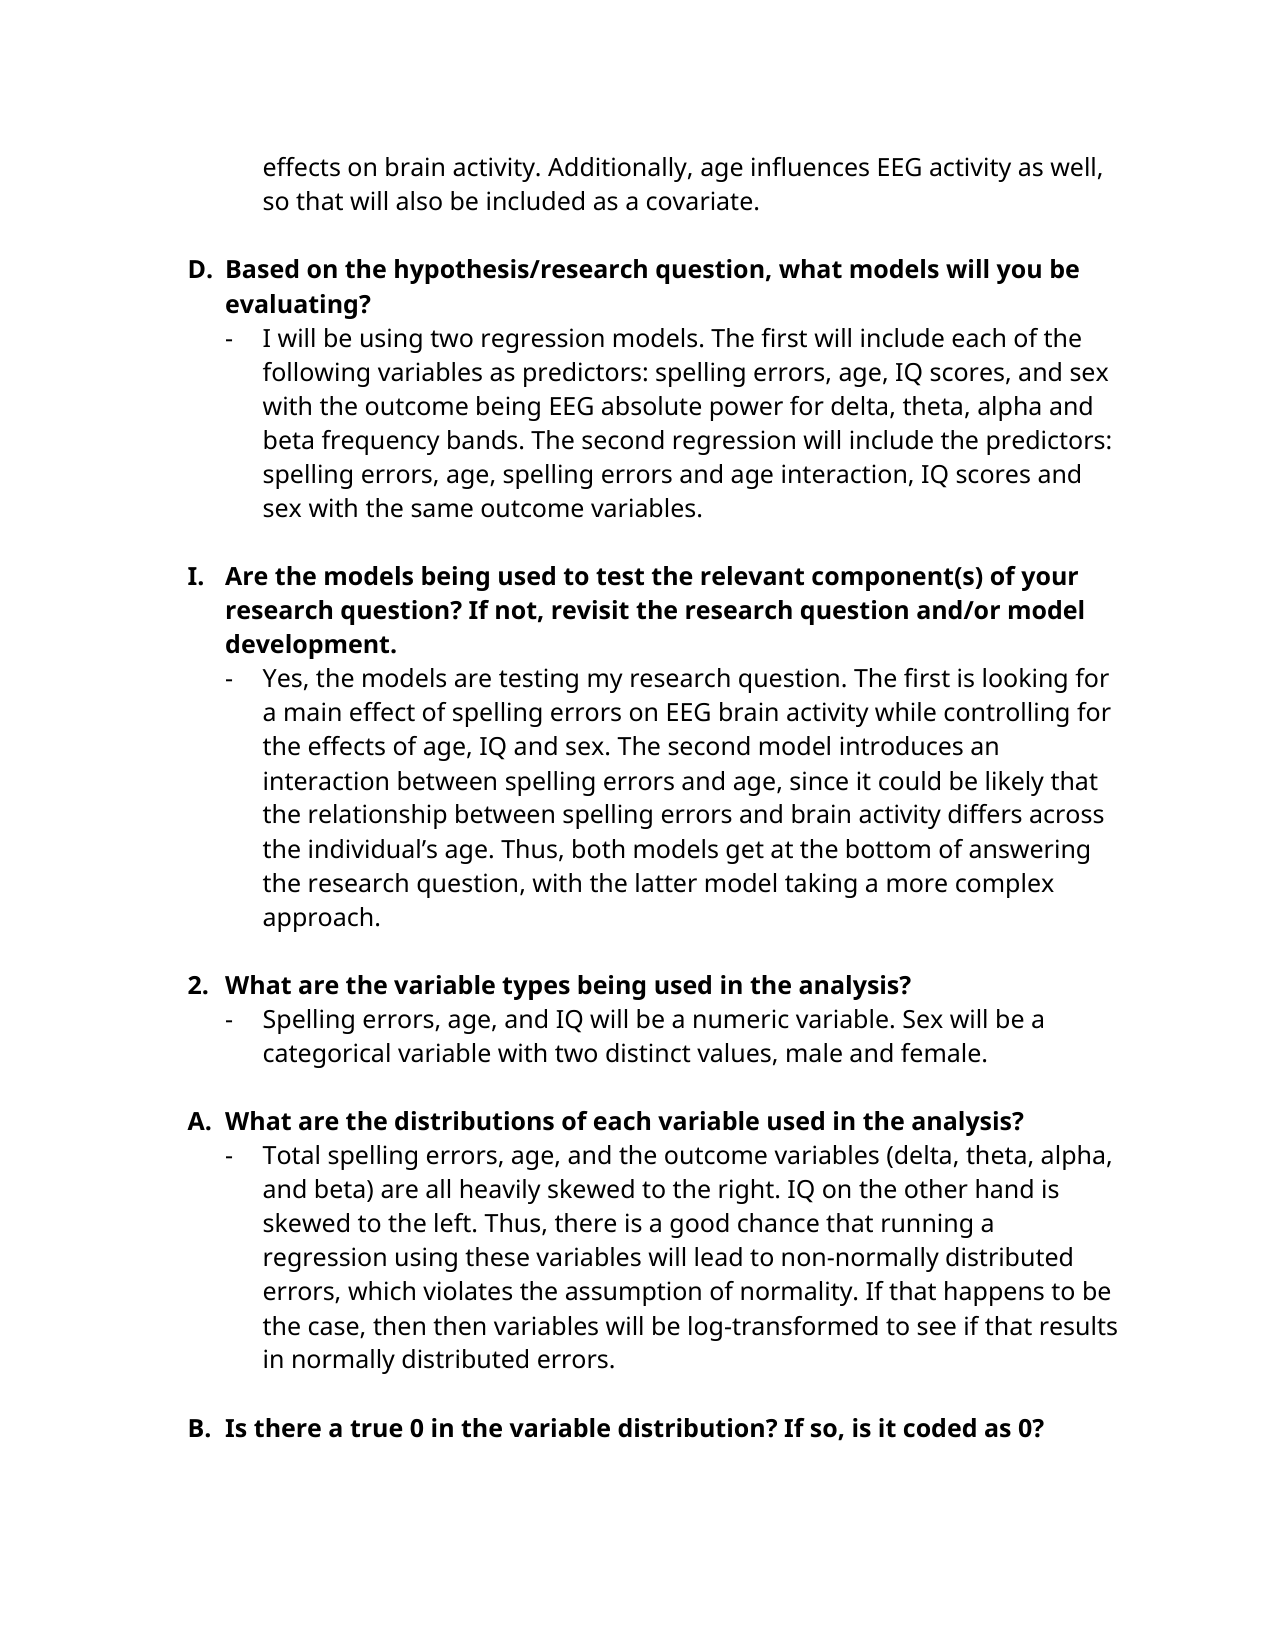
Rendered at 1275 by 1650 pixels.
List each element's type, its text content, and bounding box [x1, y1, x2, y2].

list What are the distributions of each variable used in the analysis? [187, 1104, 1125, 1138]
list Spelling errors, age, and IQ will be a numeric variable. Sex will be a categorical variable with two distinct values, male and female. [225, 1002, 1125, 1070]
list Yes, the models are testing my research question. The first is looking for a main effect of spelling errors on EEG brain activity while controlling for the effects of age, IQ and sex. The second model introduces an interaction between spelling errors and age, since it could be likely that the relationship between spelling errors and brain activity differs across the individual’s age. Thus, both models get at the bottom of answering the research question, with the latter model taking a more complex approach. [225, 661, 1125, 933]
list Total spelling errors, age, and the outcome variables (delta, theta, alpha, and beta) are all heavily skewed to the right. IQ on the other hand is skewed to the left. Thus, there is a good chance that running a regression using these variables will lead to non-normally distributed errors, which violates the assumption of normality. If that happens to be the case, then then variables will be log-transformed to see if that results in normally distributed errors. [225, 1138, 1125, 1376]
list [225, 150, 1125, 218]
list I will be using two regression models. The first will include each of the following variables as predictors: spelling errors, age, IQ scores, and sex with the outcome being EEG absolute power for delta, theta, alpha and beta frequency bands. The second regression will include the predictors: spelling errors, age, spelling errors and age interaction, IQ scores and sex with the same outcome variables. [225, 320, 1125, 525]
list Based on the hypothesis/research question, what models will you be evaluating? [187, 252, 1125, 320]
list Are the models being used to test the relevant component(s) of your research question? If not, revisit the research question and/or model development. [187, 559, 1125, 661]
list Is there a true 0 in the variable distribution? If so, is it coded as 0? [187, 1410, 1125, 1444]
list What are the variable types being used in the analysis? [187, 967, 1125, 1002]
